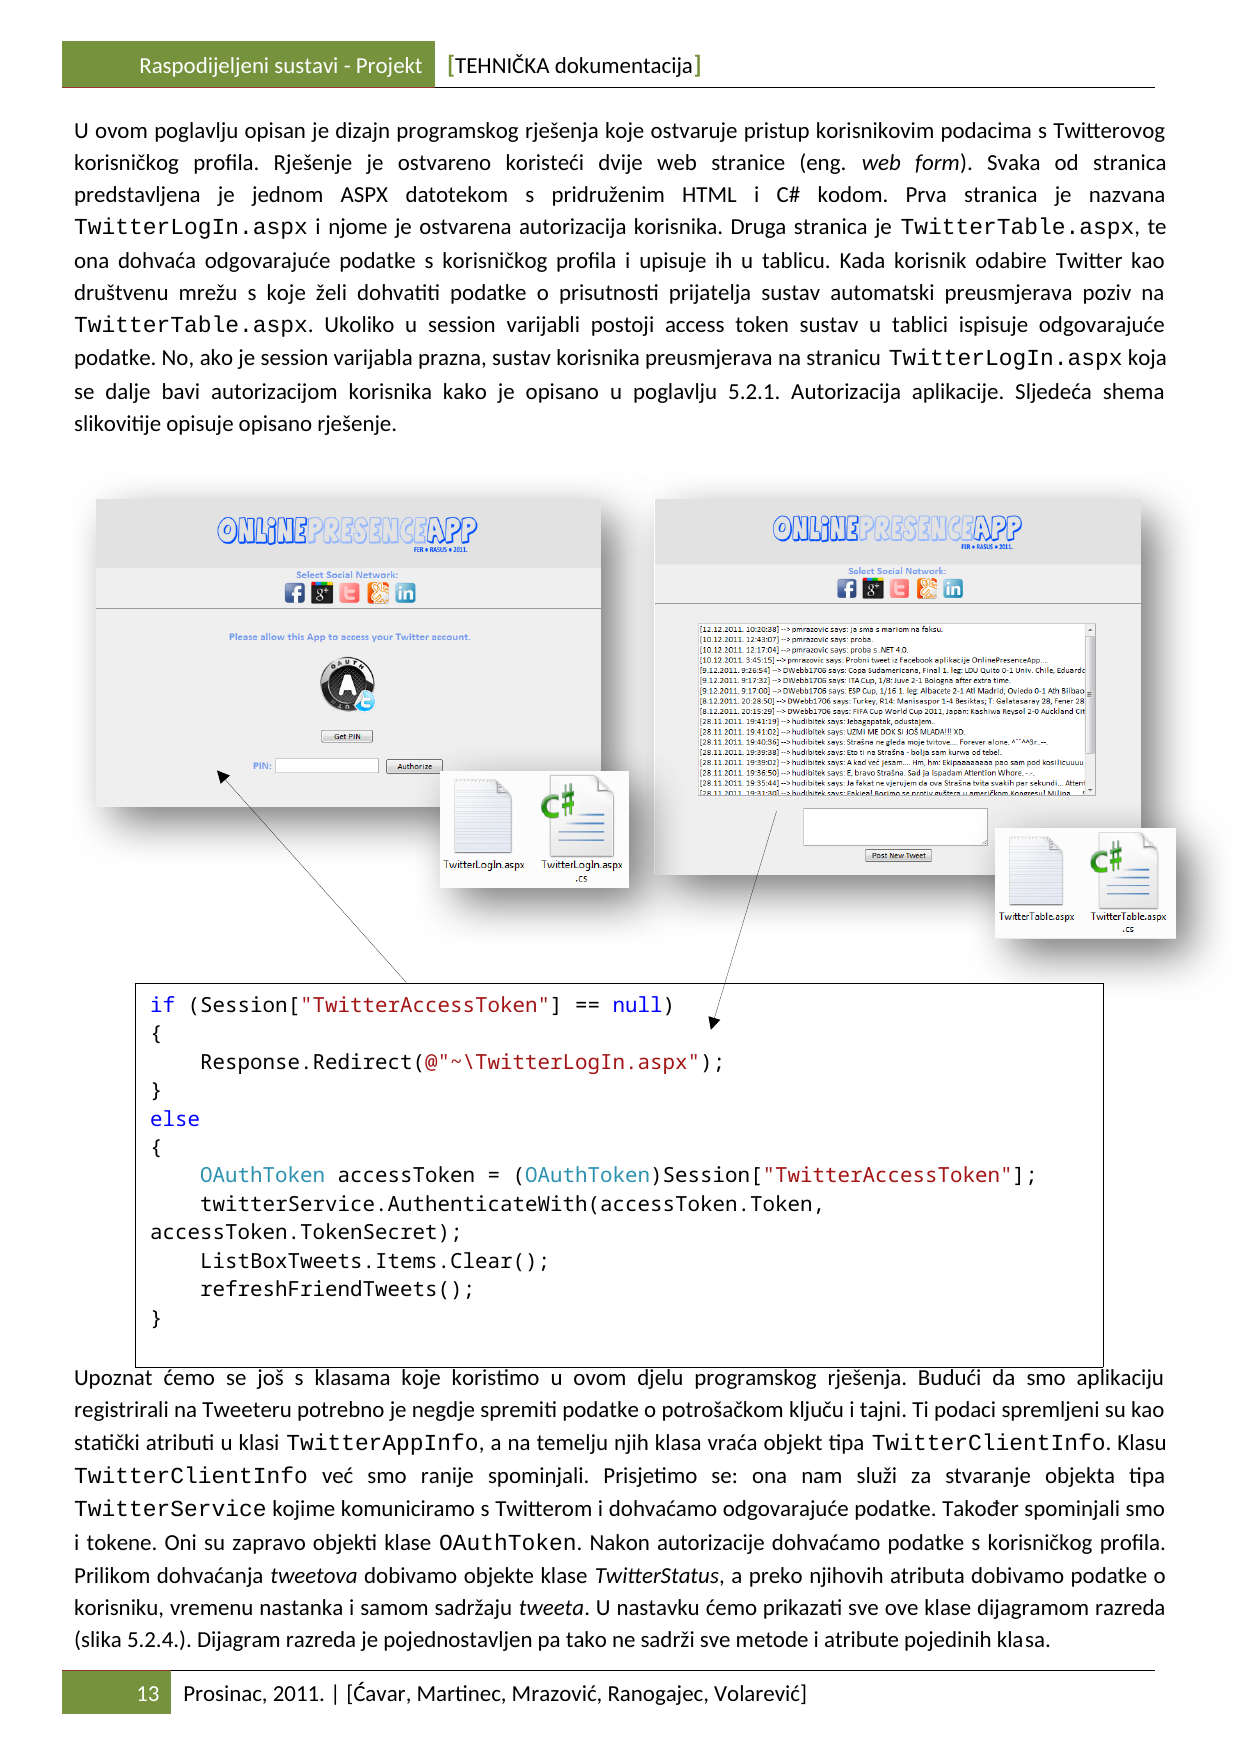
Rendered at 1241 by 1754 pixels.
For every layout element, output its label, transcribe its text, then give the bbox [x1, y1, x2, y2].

picture [654, 499, 1176, 939]
text U ovom poglavlju opisan je dizajn programskog rješenja koje ostvaruje pristup korisnikovim podacima s Twitterovog korisničkog profila. Rješenje je ostvareno koristeći dvije web stranice (eng. web form). Svaka od stranica predstavljena je jednom ASPX datotekom s pridruženim HTML i C# kodom. Prva stranica je nazvana TwitterLogIn.aspx i njome je ostvarena autorizacija korisnika. Druga stranica je TwitterTable.aspx, te ona dohvaća odgovarajuće podatke s korisničkog profila i upisuje ih u tablicu. Kada korisnik odabire Twitter kao društvenu mrežu s koje želi dohvatiti podatke o prisutnosti prijatelja sustav automatski preusmjerava poziv na TwitterTable.aspx. Ukoliko u session varijabli postoji access token sustav u tablici ispisuje odgovarajuće podatke. No, ako je session varijabla prazna, sustav korisnika preusmjerava na stranicu TwitterLogIn.aspx koja se dalje bavi autorizacijom korisnika kako je opisano u poglavlju 5.2.1. Autorizacija aplikacije. Sljedeća shema slikovitije opisuje opisano rješenje. [74, 116, 1167, 437]
picture [96, 499, 629, 888]
